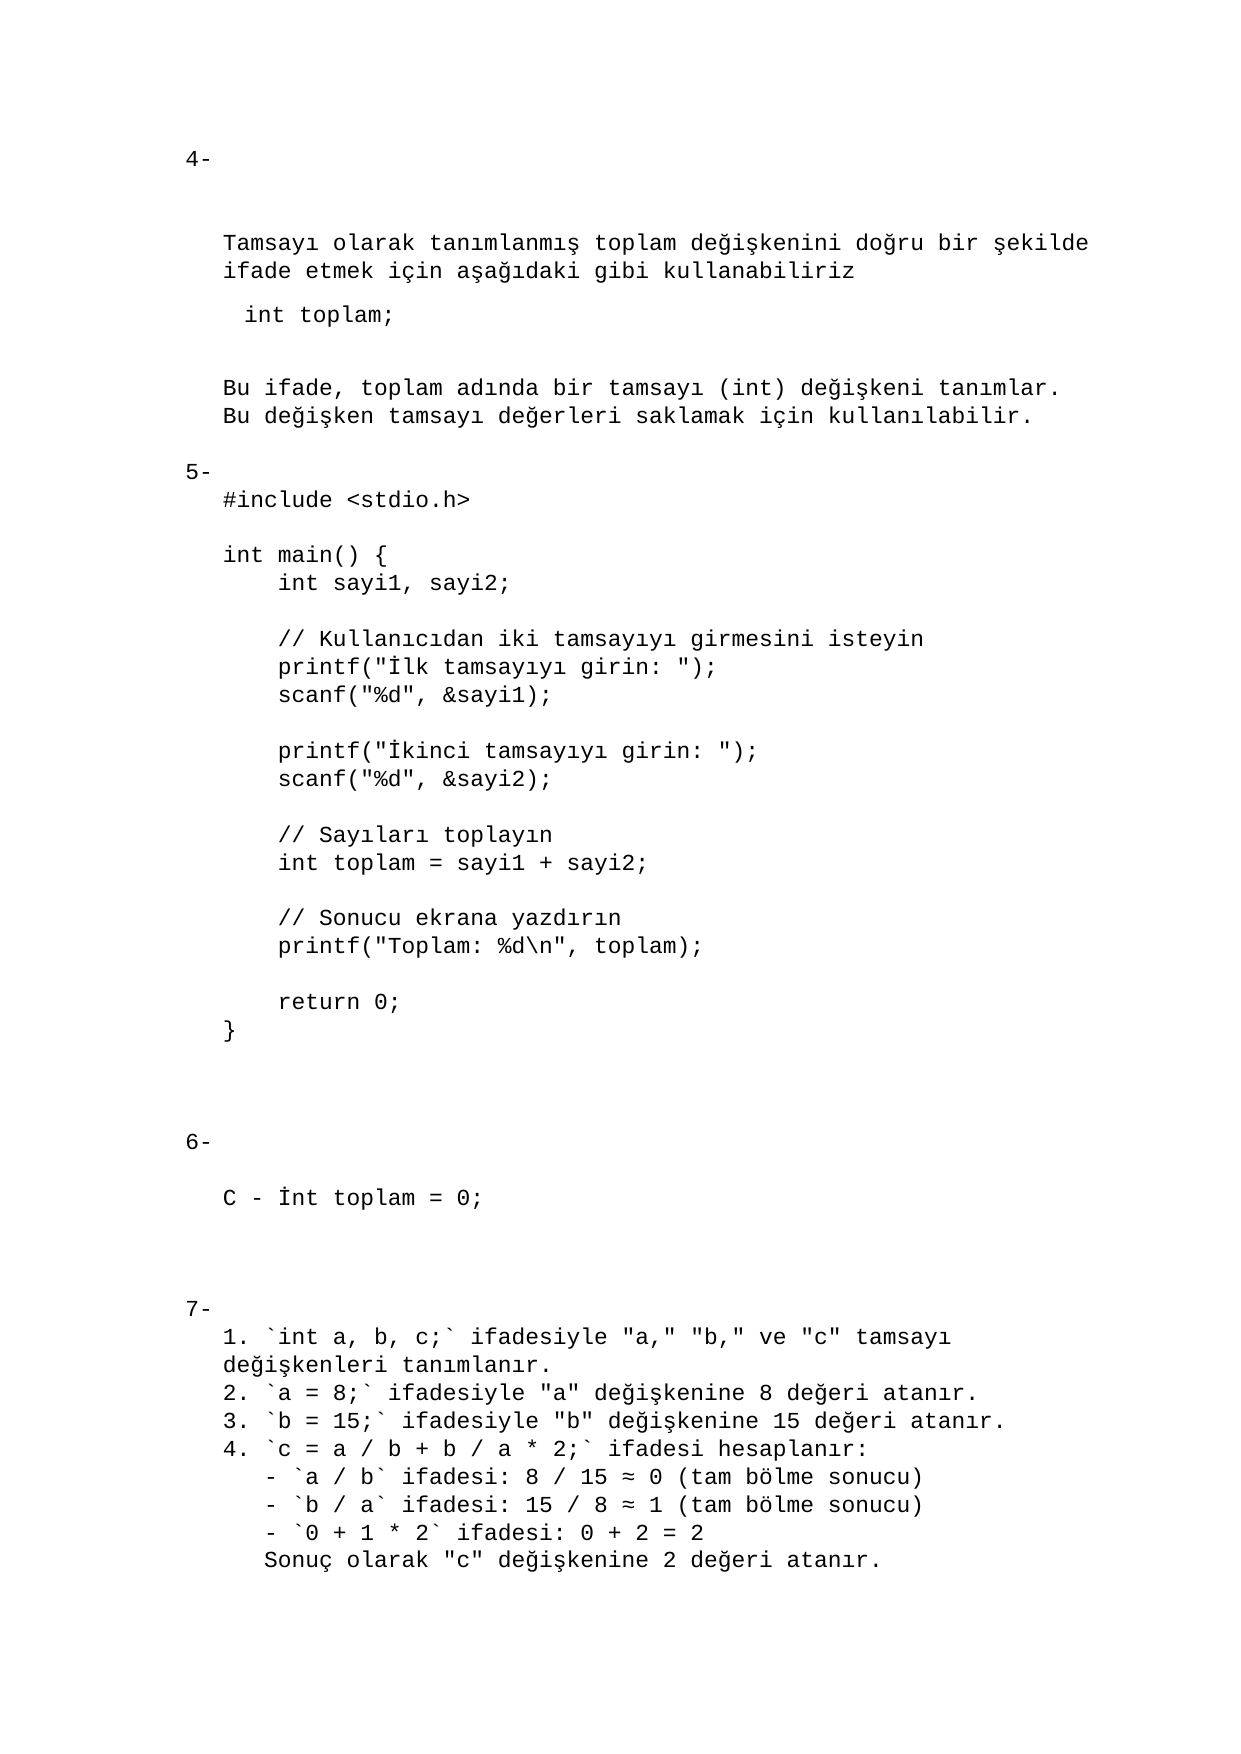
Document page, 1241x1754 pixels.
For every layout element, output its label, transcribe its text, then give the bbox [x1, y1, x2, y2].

text int toplam; [148, 304, 1093, 330]
list Tamsayı olarak tanımlanmış toplam değişkenini doğru bir şekilde ifade etmek için aşağıdaki gibi kullanabiliriz [223, 231, 1093, 285]
list // Sonucu ekrana yazdırın [223, 907, 1093, 933]
list - `a / b` ifadesi: 8 / 15 ≈ 0 (tam bölme sonucu) [223, 1465, 1093, 1491]
list 1. `int a, b, c;` ifadesiyle "a," "b," ve "c" tamsayı değişkenleri tanımlanır. [223, 1326, 1093, 1379]
list Sonuç olarak "c" değişkenine 2 değeri atanır. [223, 1549, 1093, 1575]
list printf("İkinci tamsayıyı girin: "); [223, 739, 1093, 765]
list #include <stdio.h> [223, 488, 1093, 514]
list scanf("%d", &sayi2); [223, 767, 1093, 793]
list - `0 + 1 * 2` ifadesi: 0 + 2 = 2 [223, 1521, 1093, 1547]
list - `b / a` ifadesi: 15 / 8 ≈ 1 (tam bölme sonucu) [223, 1493, 1093, 1519]
list printf("Toplam: %d\n", toplam); [223, 935, 1093, 961]
list int main() { [223, 544, 1093, 570]
list C - İnt toplam = 0; [223, 1186, 1093, 1212]
list 3. `b = 15;` ifadesiyle "b" değişkenine 15 değeri atanır. [223, 1409, 1093, 1435]
list } [223, 1018, 1093, 1044]
list Bu ifade, toplam adında bir tamsayı (int) değişkeni tanımlar. Bu değişken tamsayı değerleri saklamak için kullanılabilir. [223, 376, 1093, 430]
list 2. `a = 8;` ifadesiyle "a" değişkenine 8 değeri atanır. [223, 1381, 1093, 1407]
list // Sayıları toplayın [223, 823, 1093, 849]
list 4. `c = a / b + b / a * 2;` ifadesi hesaplanır: [223, 1437, 1093, 1463]
list scanf("%d", &sayi1); [223, 683, 1093, 709]
list return 0; [223, 991, 1093, 1016]
list int toplam = sayi1 + sayi2; [223, 851, 1093, 877]
list // Kullanıcıdan iki tamsayıyı girmesini isteyin [223, 628, 1093, 653]
list int sayi1, sayi2; [223, 572, 1093, 598]
list printf("İlk tamsayıyı girin: "); [223, 656, 1093, 681]
